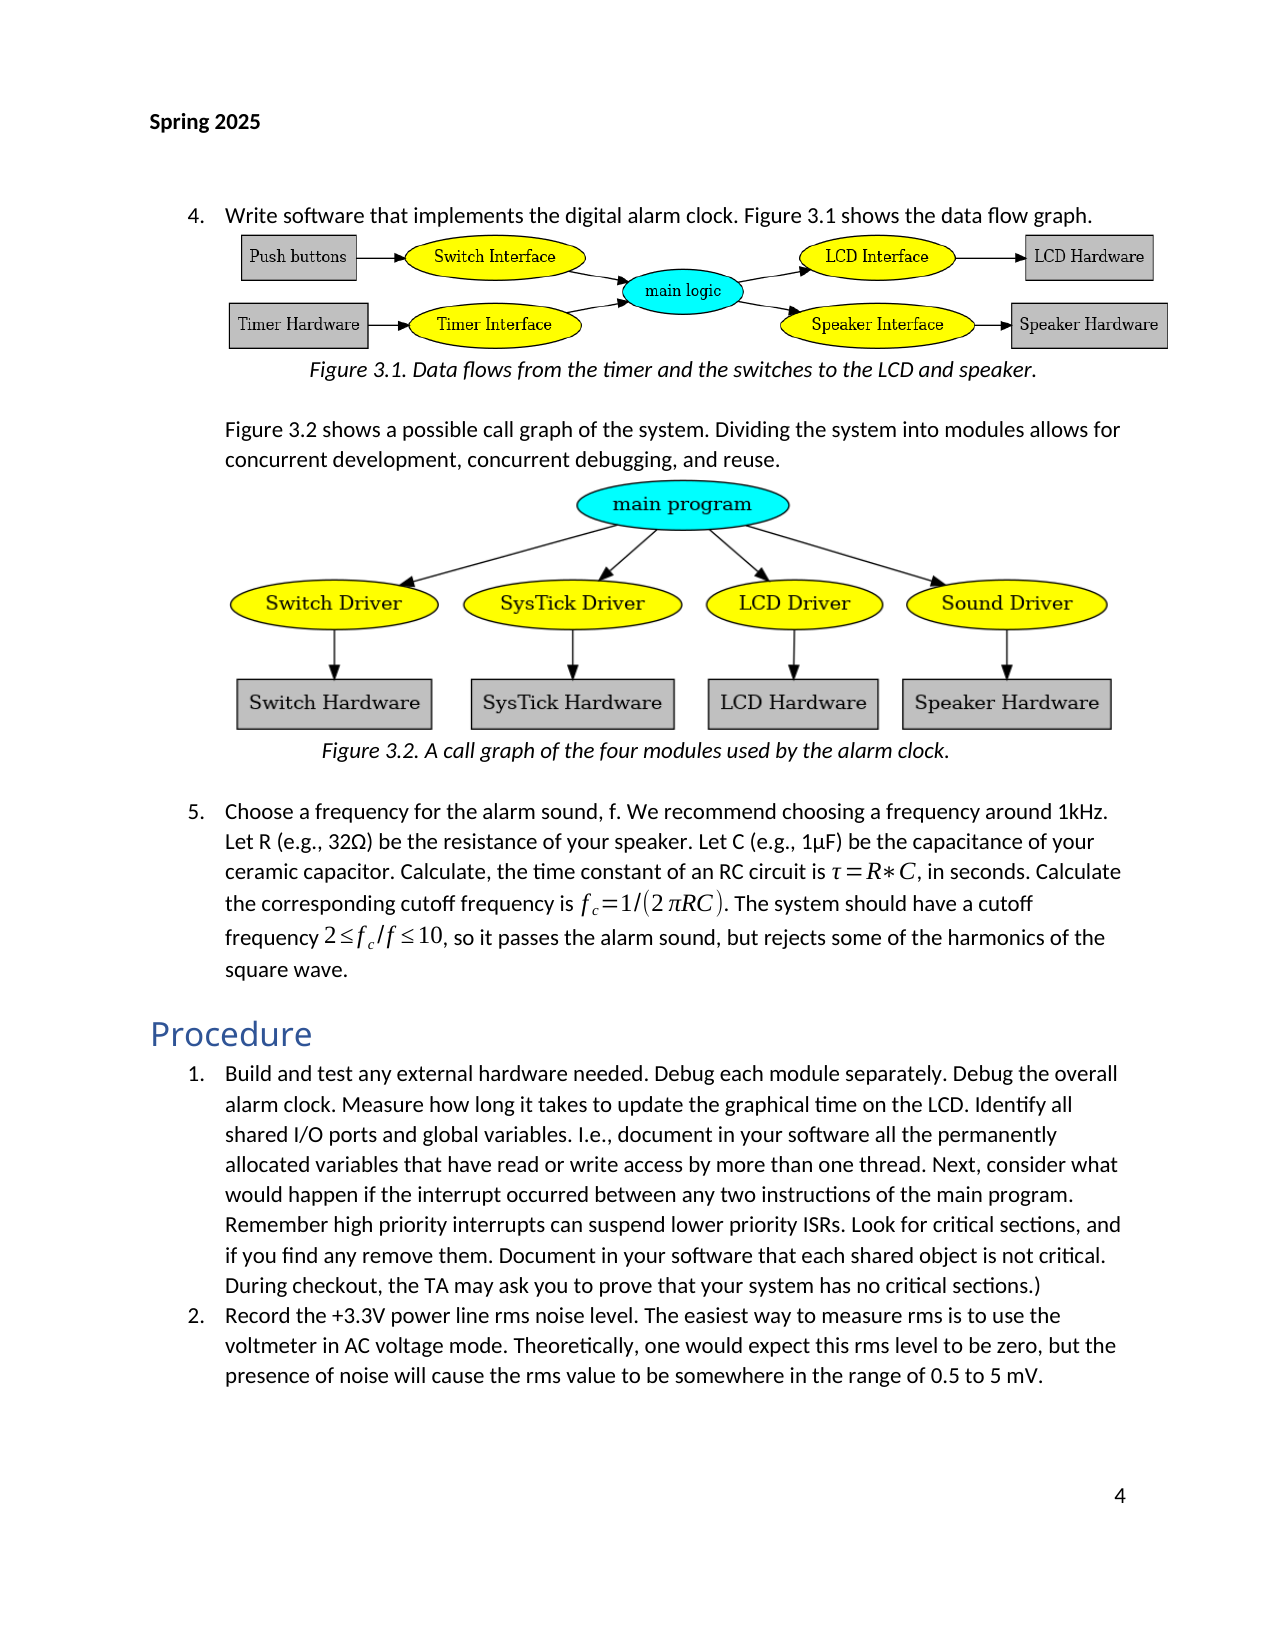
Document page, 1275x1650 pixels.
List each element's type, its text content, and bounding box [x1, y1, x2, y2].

list Record the +3.3V power line rms noise level. The easiest way to measure rms is to use the voltmeter in AC voltage mode. Theoretically, one would expect this rms level to be zero, but the presence of noise will cause the rms value to be somewhere in the range of 0.5 to 5 mV. [187, 1301, 1125, 1389]
subtitle Procedure [150, 1011, 1125, 1056]
text Figure 3.1. Data flows from the timer and the switches to the LCD and speaker. [225, 355, 1125, 383]
text Figure 3.2 shows a possible call graph of the system. Dividing the system into modules allows for concurrent development, concurrent debugging, and reuse. [225, 415, 1125, 474]
text Figure 3.2. A call graph of the four modules used by the alarm clock. [150, 737, 1125, 764]
picture [225, 231, 1171, 353]
list Build and test any external hardware needed. Debug each module separately. Debug the overall alarm clock. Measure how long it takes to update the graphical time on the LCD. Identify all shared I/O ports and global variables. I.e., document in your software all the permanently allocated variables that have read or write access by more than one thread. Next, consider what would happen if the interrupt occurred between any two instructions of the main program. Remember high priority interrupts can suspend lower priority ISRs. Look for critical sections, and if you find any remove them. Document in your software that each shared object is not critical. During checkout, the TA may ask you to prove that your system has no critical sections.) [187, 1059, 1125, 1299]
list Choose a frequency for the alarm sound, f. We recommend choosing a frequency around 1kHz. Let R (e.g., 32Ω) be the resistance of your speaker. Let C (e.g., 1µF) be the capacitance of your ceramic capacitor. Calculate, the time constant of an RC circuit is , in seconds. Calculate the corresponding cutoff frequency is . The system should have a cutoff frequency , so it passes the alarm sound, but rejects some of the harmonics of the square wave. [187, 797, 1125, 983]
picture [225, 475, 1117, 735]
list Write software that implements the digital alarm clock. Figure 3.1 shows the data flow graph. [187, 201, 1125, 229]
